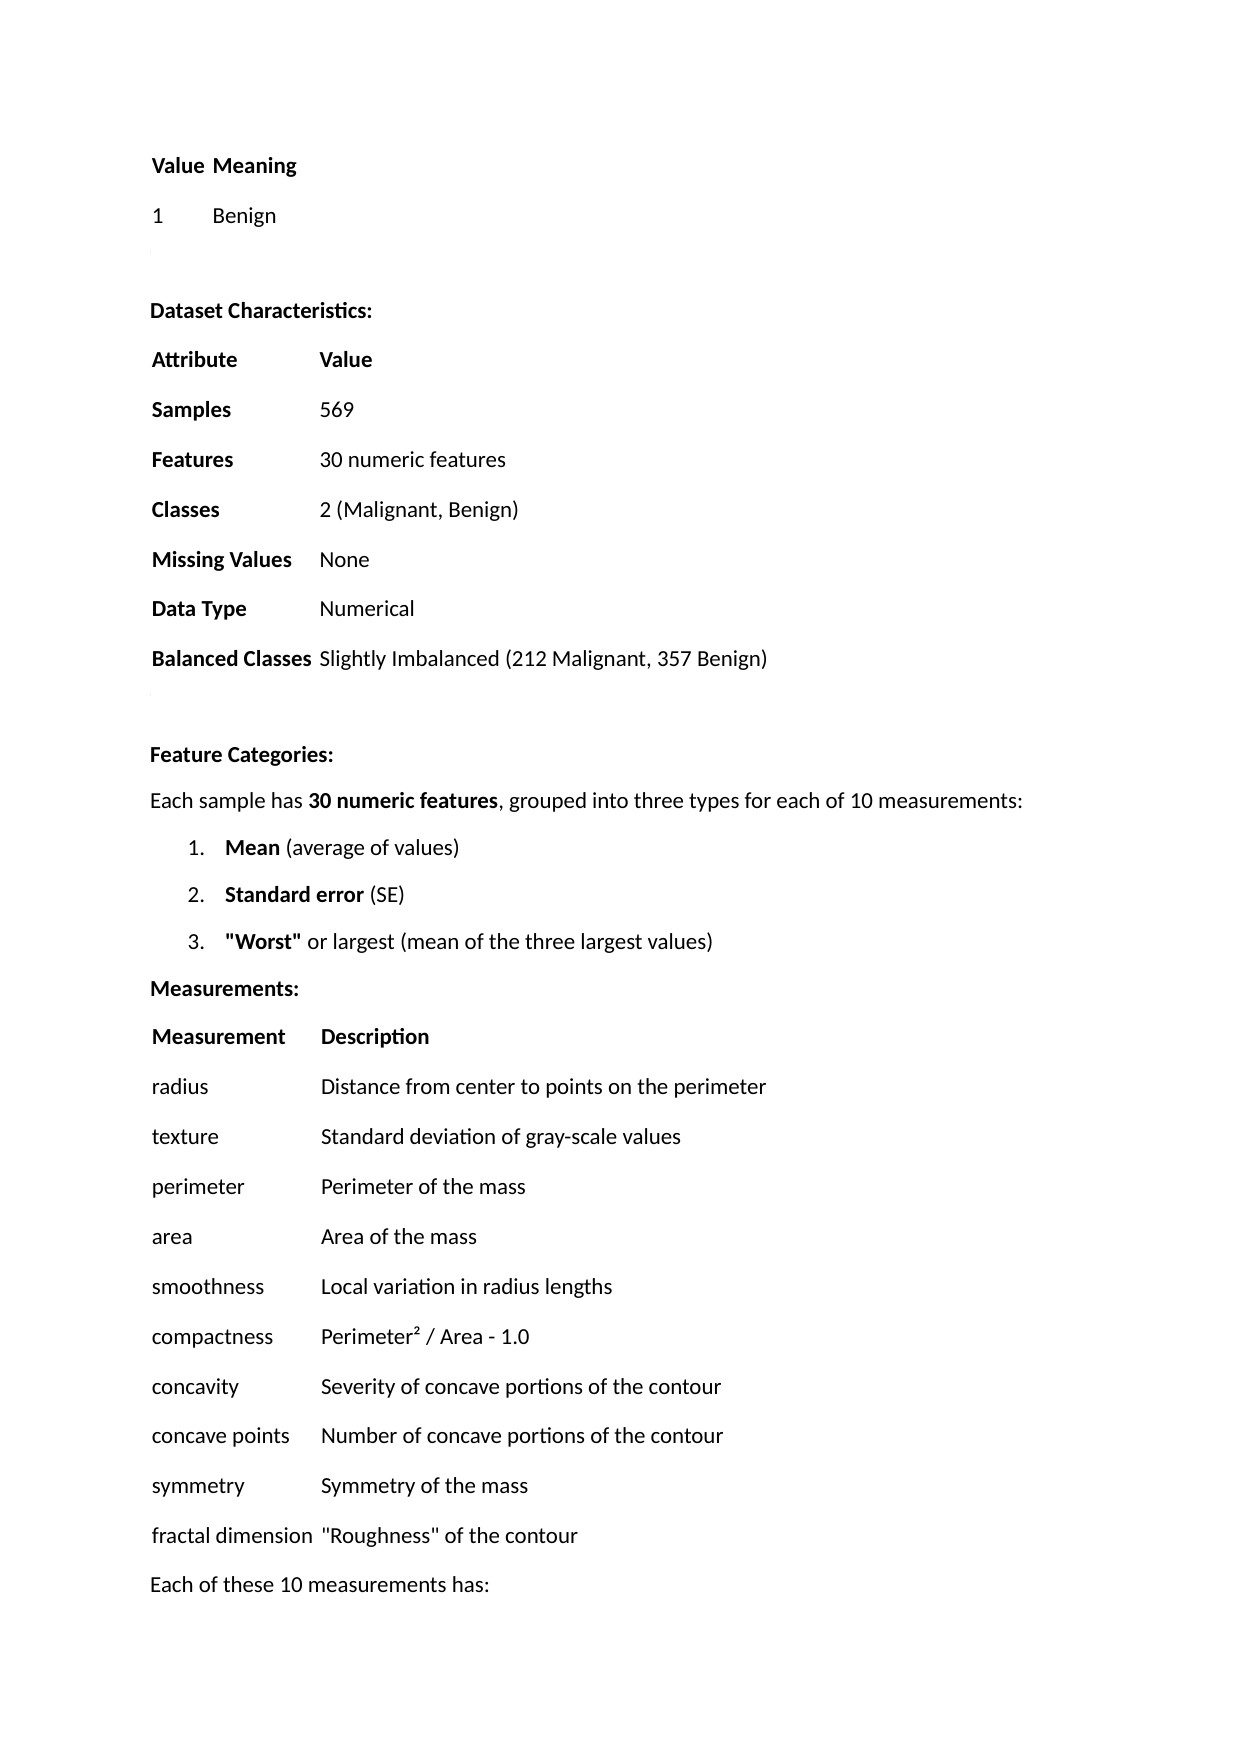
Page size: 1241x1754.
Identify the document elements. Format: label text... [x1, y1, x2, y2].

list "Worst" or largest (mean of the three largest values) [187, 927, 1090, 955]
table_cell None [318, 543, 775, 593]
table_cell 30 numeric features [318, 443, 775, 493]
table_cell Symmetry of the mass [319, 1470, 773, 1520]
table_header Value [150, 150, 211, 200]
table_cell 1 [150, 200, 211, 250]
table_cell Features [150, 443, 318, 493]
table_cell perimeter [150, 1171, 319, 1221]
table_cell Balanced Classes [150, 643, 318, 693]
table_cell concavity [150, 1370, 319, 1420]
table_header Value [318, 344, 775, 393]
table_cell Data Type [150, 593, 318, 643]
table_cell Slightly Imbalanced (212 Malignant, 357 Benign) [318, 643, 775, 693]
table_cell Classes [150, 493, 318, 543]
table_cell compactness [150, 1320, 319, 1370]
table_cell Number of concave portions of the contour [319, 1420, 773, 1470]
table_cell Benign [211, 200, 313, 250]
table_cell symmetry [150, 1470, 319, 1520]
table_cell Standard deviation of gray-scale values [319, 1121, 773, 1171]
list Standard error (SE) [187, 880, 1090, 908]
table_cell Numerical [318, 593, 775, 643]
list Mean (average of values) [187, 833, 1090, 861]
table_cell "Roughness" of the contour [319, 1520, 773, 1570]
table_cell smoothness [150, 1270, 319, 1320]
table_cell Severity of concave portions of the contour [319, 1370, 773, 1420]
table_cell Perimeter of the mass [319, 1171, 773, 1221]
table_cell fractal dimension [150, 1520, 319, 1570]
table_cell radius [150, 1071, 319, 1121]
text Each of these 10 measurements has: [150, 1570, 1090, 1598]
table_cell 2 (Malignant, Benign) [318, 493, 775, 543]
table_header Description [319, 1021, 773, 1071]
text Each sample has 30 numeric features, grouped into three types for each of 10 measurements: [150, 787, 1090, 814]
text Feature Categories: [150, 740, 1090, 768]
table_cell Samples [150, 394, 318, 443]
table_cell Local variation in radius lengths [319, 1270, 773, 1320]
table_cell Perimeter² / Area - 1.0 [319, 1320, 773, 1370]
table_cell Distance from center to points on the perimeter [319, 1071, 773, 1121]
table_cell concave points [150, 1420, 319, 1470]
table_cell texture [150, 1121, 319, 1171]
table_header Measurement [150, 1021, 319, 1071]
table_cell 569 [318, 394, 775, 443]
table_cell area [150, 1221, 319, 1270]
table_cell Area of the mass [319, 1221, 773, 1270]
table_header Meaning [211, 150, 313, 200]
text Dataset Characteristics: [150, 297, 1090, 325]
table_header Attribute [150, 344, 318, 393]
table_cell Missing Values [150, 543, 318, 593]
text Measurements: [150, 974, 1090, 1002]
